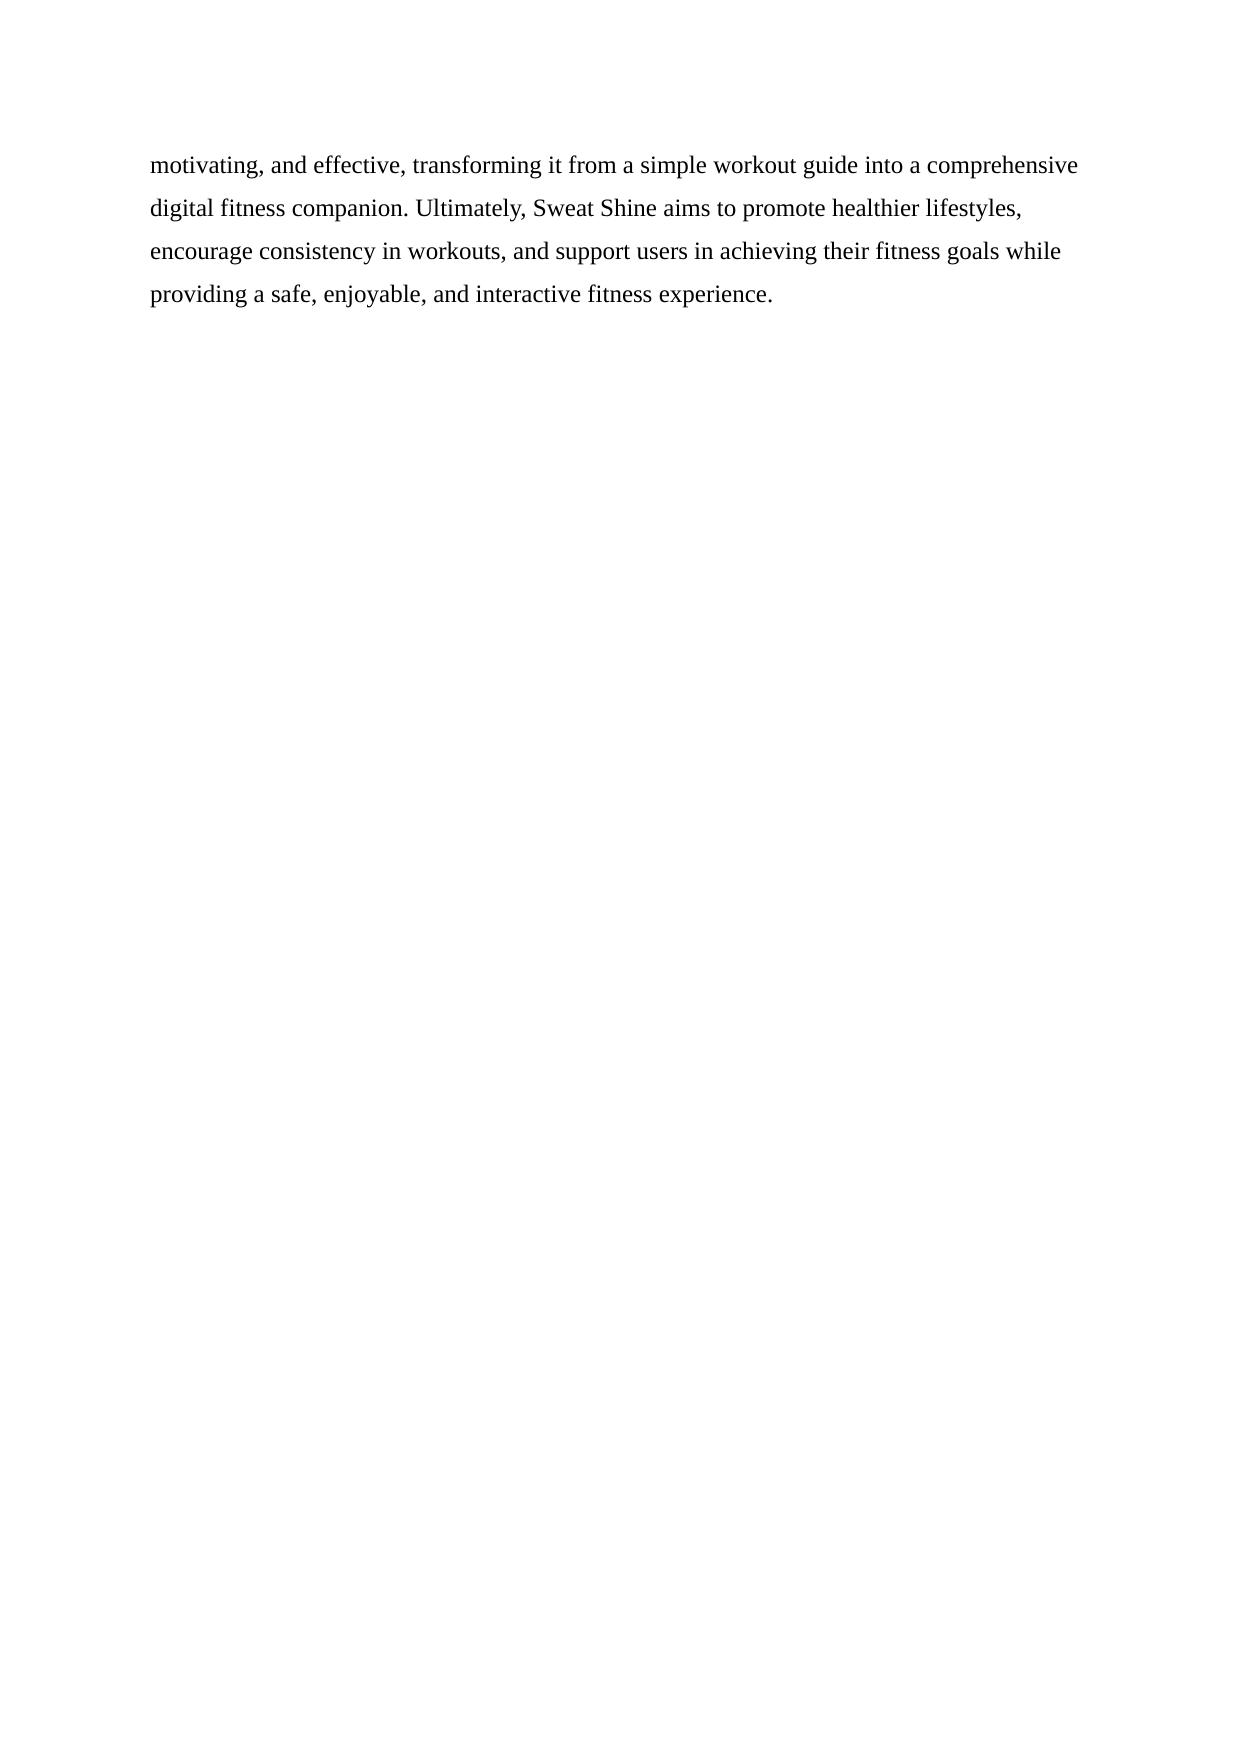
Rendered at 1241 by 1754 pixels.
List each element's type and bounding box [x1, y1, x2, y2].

text [150, 150, 1090, 308]
